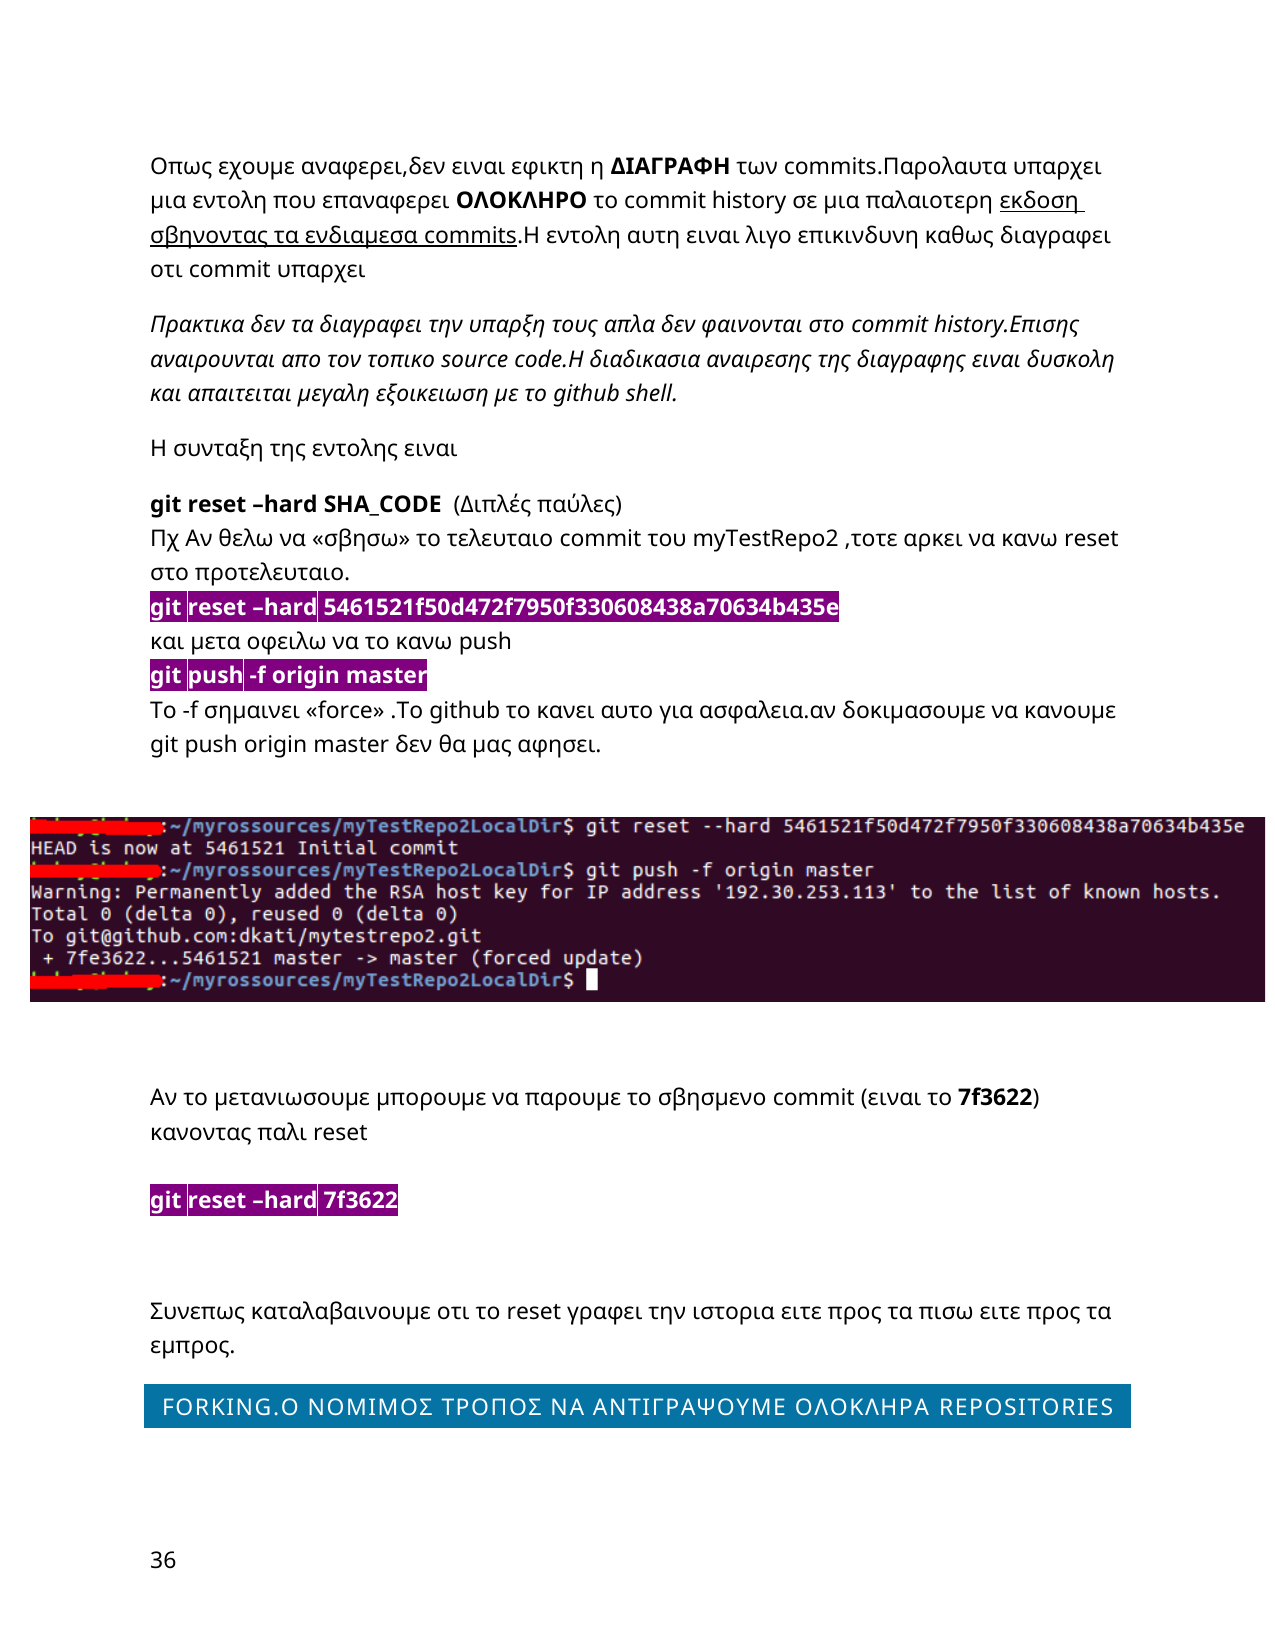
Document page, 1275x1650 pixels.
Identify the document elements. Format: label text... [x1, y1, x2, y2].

text Αν το μετανιωσουμε μπορουμε να παρουμε το σβησμενο commit (ειναι το 7f3622) κανοντας παλι reset git reset –hard 7f3622 [150, 1081, 1125, 1216]
text Πρακτικα δεν τα διαγραφει την υπαρξη τους απλα δεν φαινονται στο commit history.Επισης αναιρουνται απο τον τοπικο source code.Η διαδικασια αναιρεσης της διαγραφης ειναι δυσκολη και απαιτειται μεγαλη εξοικειωση με το github shell. [150, 308, 1125, 408]
text Συνεπως καταλαβαινουμε οτι το reset γραφει την ιστορια ειτε προς τα πισω ειτε προς τα εμπρος. [150, 1295, 1125, 1360]
text git reset –hard SHA_CODE (Διπλές παύλες) Πχ Αν θελω να «σβησω» το τελευταιο commit του myTestRepo2 ,τοτε αρκει να κανω reset στο προτελευταιο. git reset –hard 5461521f50d472f7950f330608438a70634b435e και μετα οφειλω να το κανω push git push -f origin master Το -f σημαινει «force» .Το github το κανει αυτο για ασφαλεια.αν δοκιμασουμε να κανουμε git push origin master δεν θα μας αφησει. [150, 487, 1125, 759]
text Οπως εχουμε αναφερει,δεν ειναι εφικτη η ΔΙΑΓΡΑΦΗ των commits.Παρολαυτα υπαρχει μια εντολη που επαναφερει ΟΛΟΚΛΗΡΟ το commit history σε μια παλαιοτερη εκδοση σβηνοντας τα ενδιαμεσα commits.Η εντολη αυτη ειναι λιγο επικινδυνη καθως διαγραφει οτι commit υπαρχει [150, 150, 1125, 284]
picture [30, 817, 1265, 1002]
text Η συνταξη της εντολης ειναι [150, 432, 1125, 463]
subtitle Forking.Ο νομιμοσ τροπος να αντιγραψουμε ολοκληρα repositories [150, 1391, 1125, 1422]
